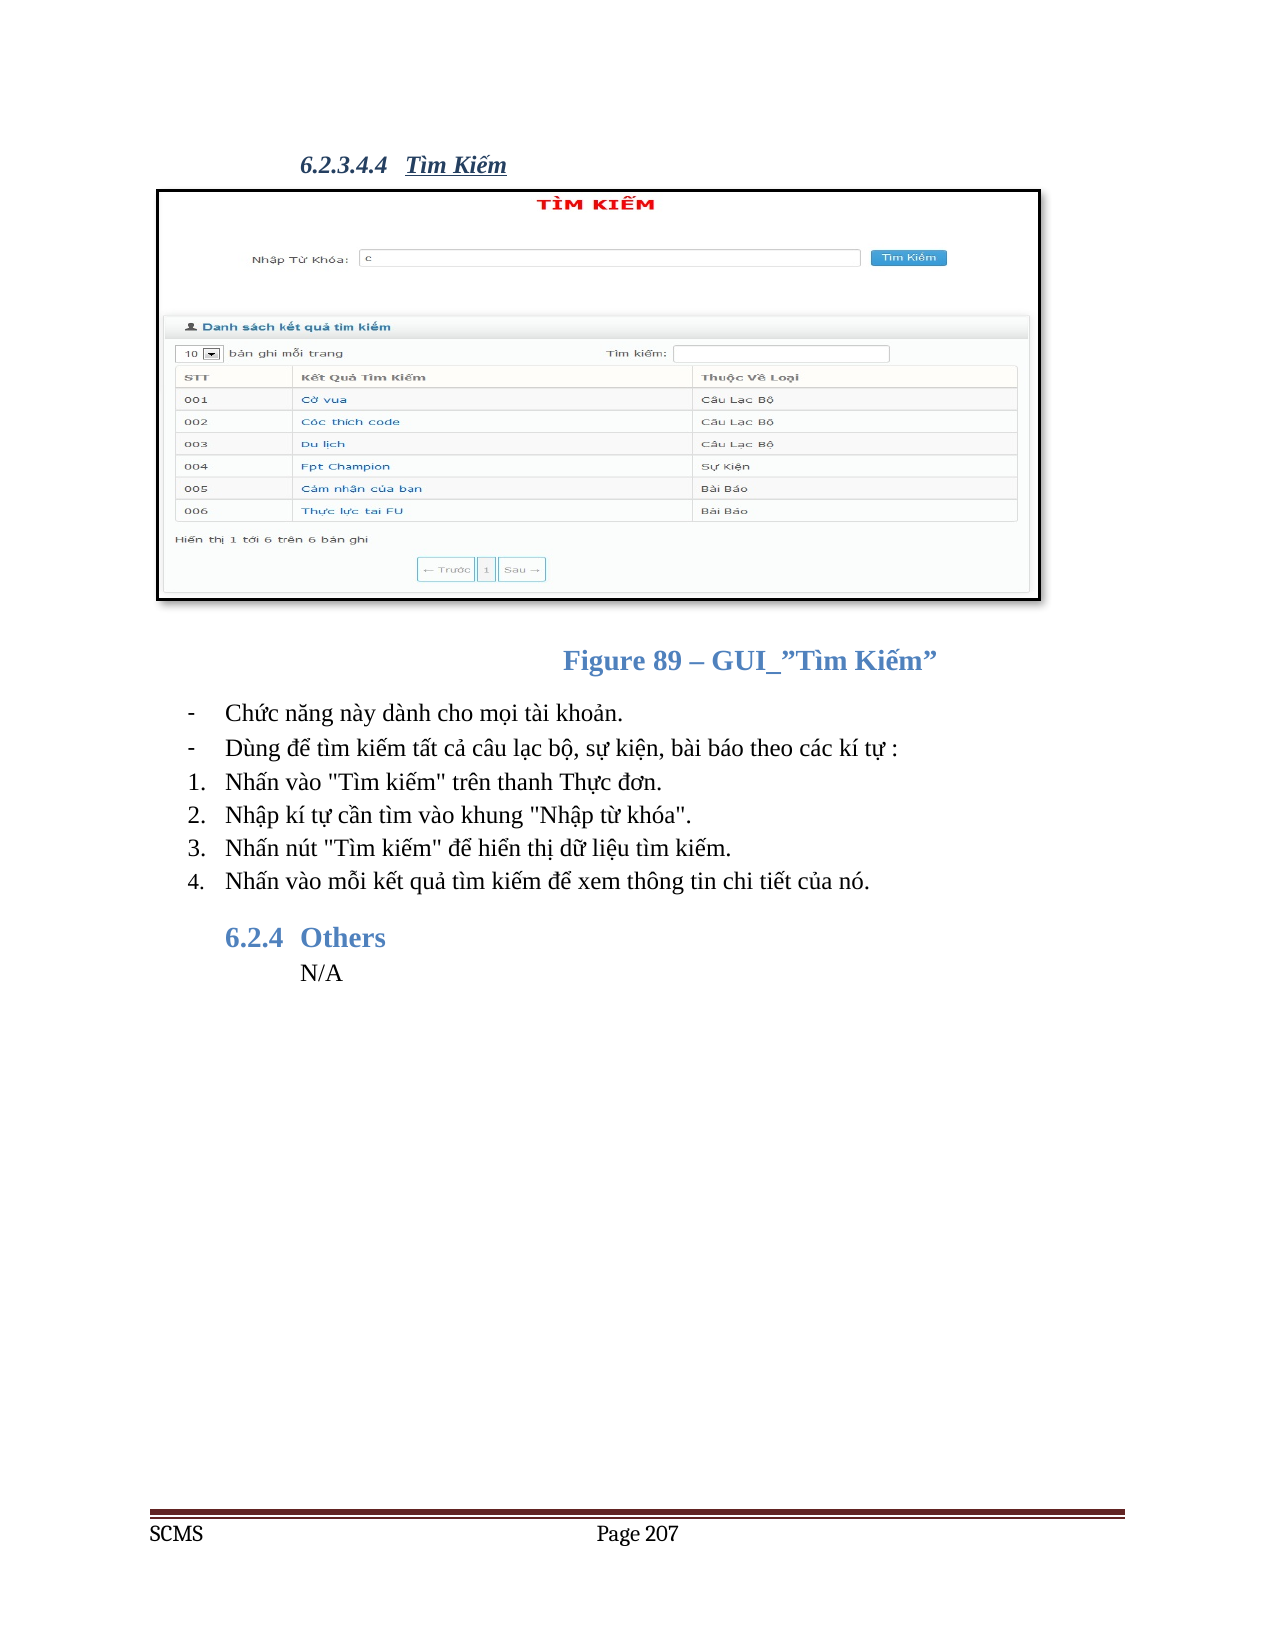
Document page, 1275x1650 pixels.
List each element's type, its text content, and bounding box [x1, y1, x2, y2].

subtitle Others [225, 920, 1125, 953]
list Nhấn vào mỗi kết quả tìm kiếm để xem thông tin chi tiết của nó. [187, 866, 1125, 895]
list Nhấn vào "Tìm kiếm" trên thanh Thực đơn. [187, 767, 1125, 796]
list N/A [225, 958, 1125, 987]
text Figure 89 – GUI_”Tìm Kiếm” [300, 643, 1125, 676]
list Chức năng này dành cho mọi tài khoản. [187, 697, 1125, 727]
list Nhấn nút "Tìm kiếm" để hiển thị dữ liệu tìm kiếm. [187, 833, 1125, 862]
picture [159, 192, 1038, 598]
subtitle Tìm Kiếm [300, 150, 1125, 179]
list Dùng để tìm kiếm tất cả câu lạc bộ, sự kiện, bài báo theo các kí tự : [187, 732, 1125, 762]
list Nhập kí tự cần tìm vào khung "Nhập từ khóa". [187, 800, 1125, 829]
